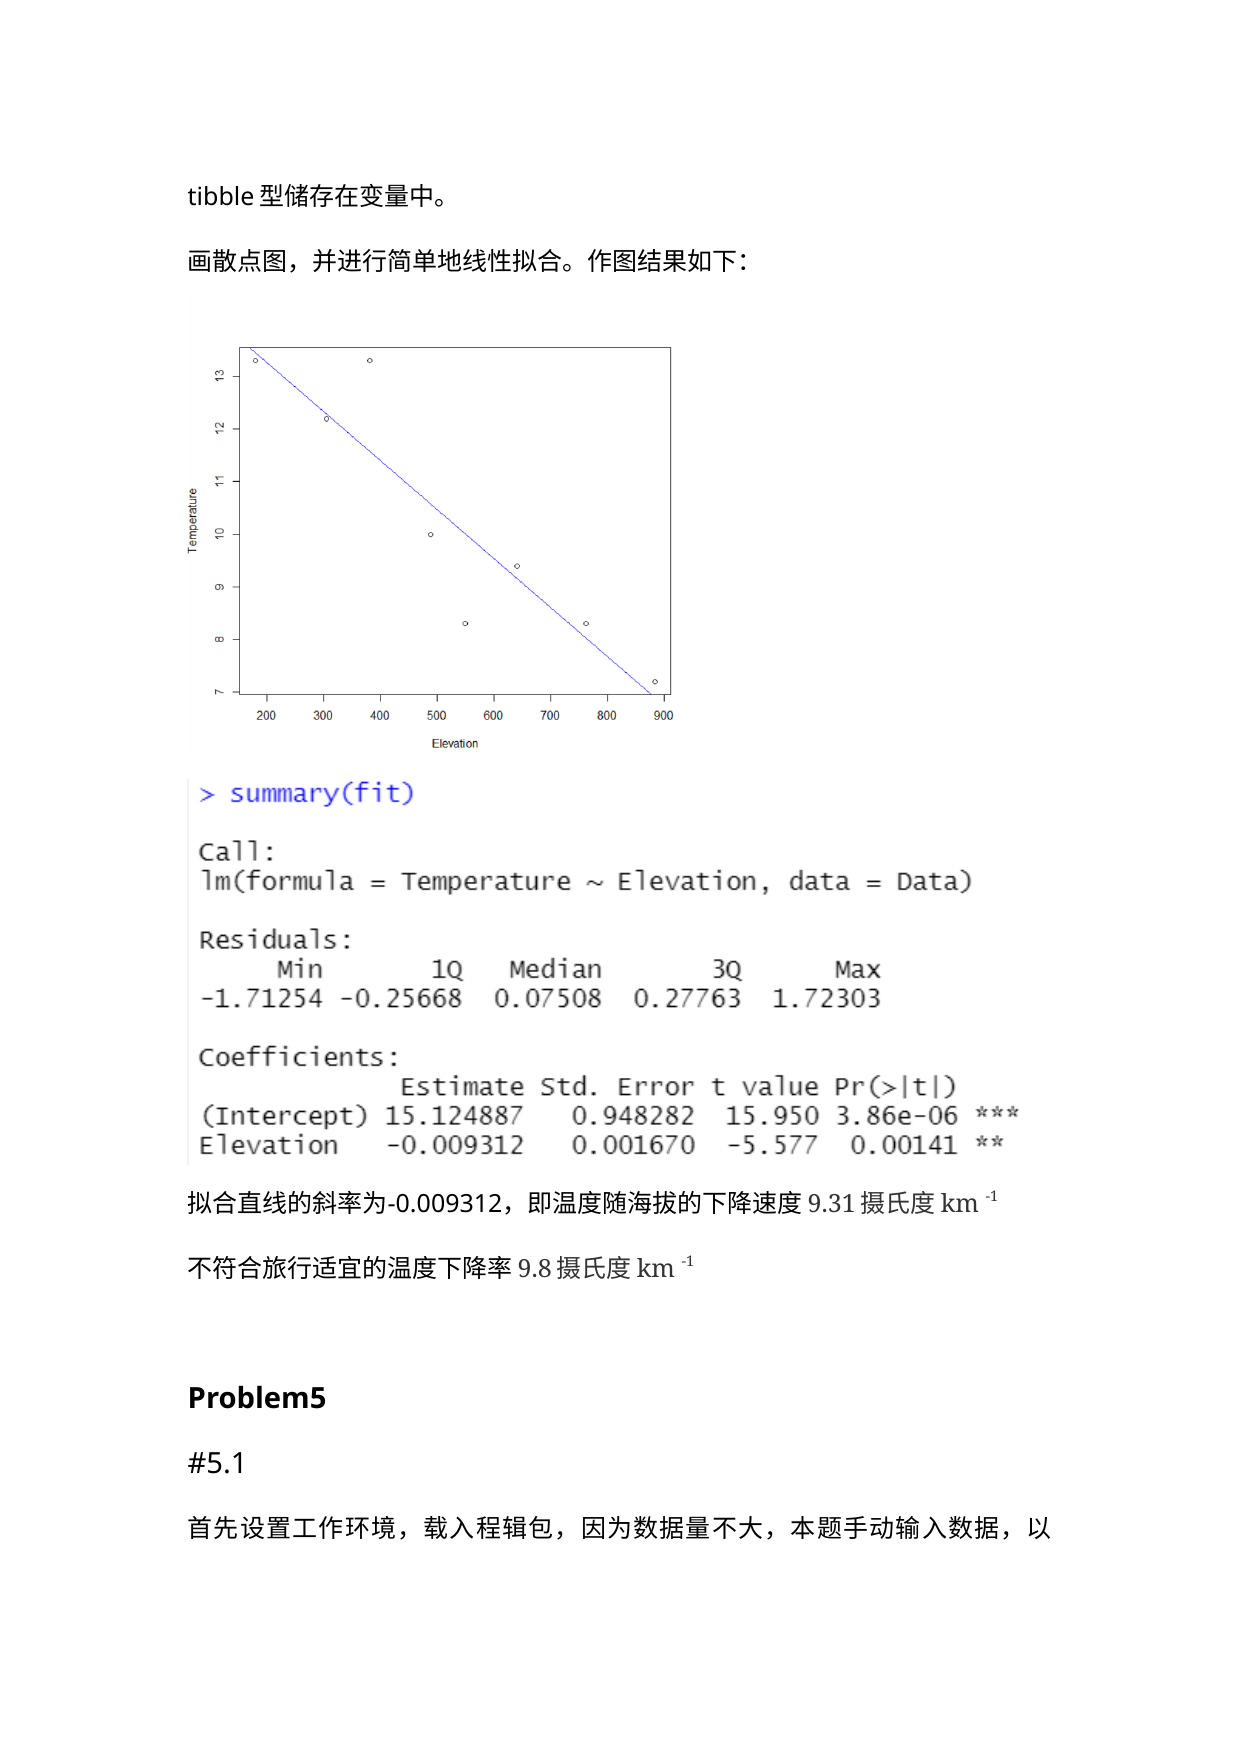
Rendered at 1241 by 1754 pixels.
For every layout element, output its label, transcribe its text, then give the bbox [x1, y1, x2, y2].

text #5.1 [187, 1429, 1053, 1494]
text 拟合直线的斜率为-0.009312，即温度随海拔的下降速度9.31摄氏度km -1 [187, 1169, 1053, 1234]
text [187, 162, 1053, 227]
text 画散点图，并进行简单地线性拟合。作图结果如下： [187, 227, 1053, 292]
picture [187, 292, 695, 753]
text 不符合旅行适宜的温度下降率9.8摄氏度km -1 [187, 1234, 1053, 1299]
text Problem5 [187, 1364, 1053, 1429]
picture [187, 779, 1053, 1165]
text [187, 1494, 1053, 1559]
